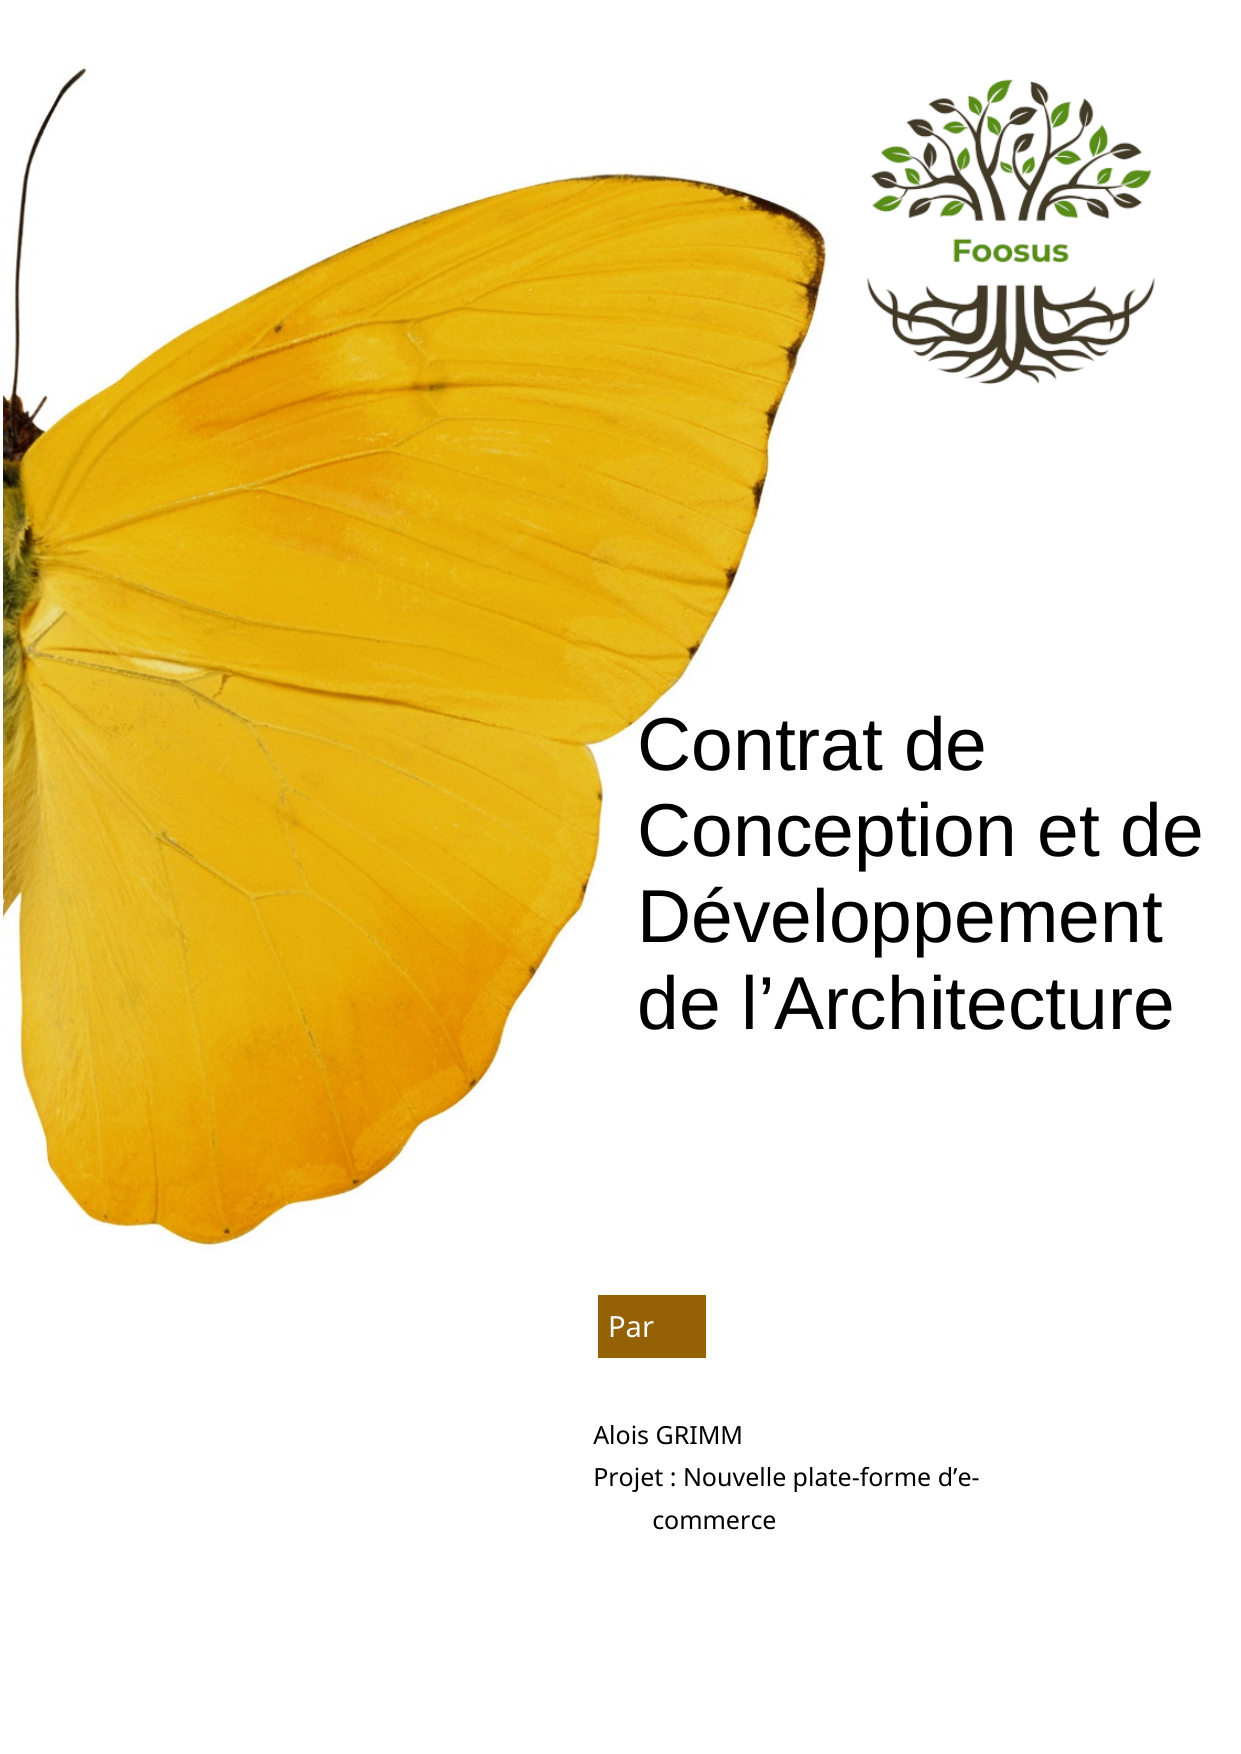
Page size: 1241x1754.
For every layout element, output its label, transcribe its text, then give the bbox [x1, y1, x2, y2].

picture [3, 52, 845, 1267]
text Par [600, 1296, 705, 1357]
picture [851, 70, 1171, 394]
text Projet : Nouvelle plate-forme d’e-commerce [593, 1460, 1063, 1537]
text Alois GRIMM [593, 1417, 1063, 1452]
title Contrat de Conception et de Développement de l’Architecture [637, 700, 1240, 1045]
